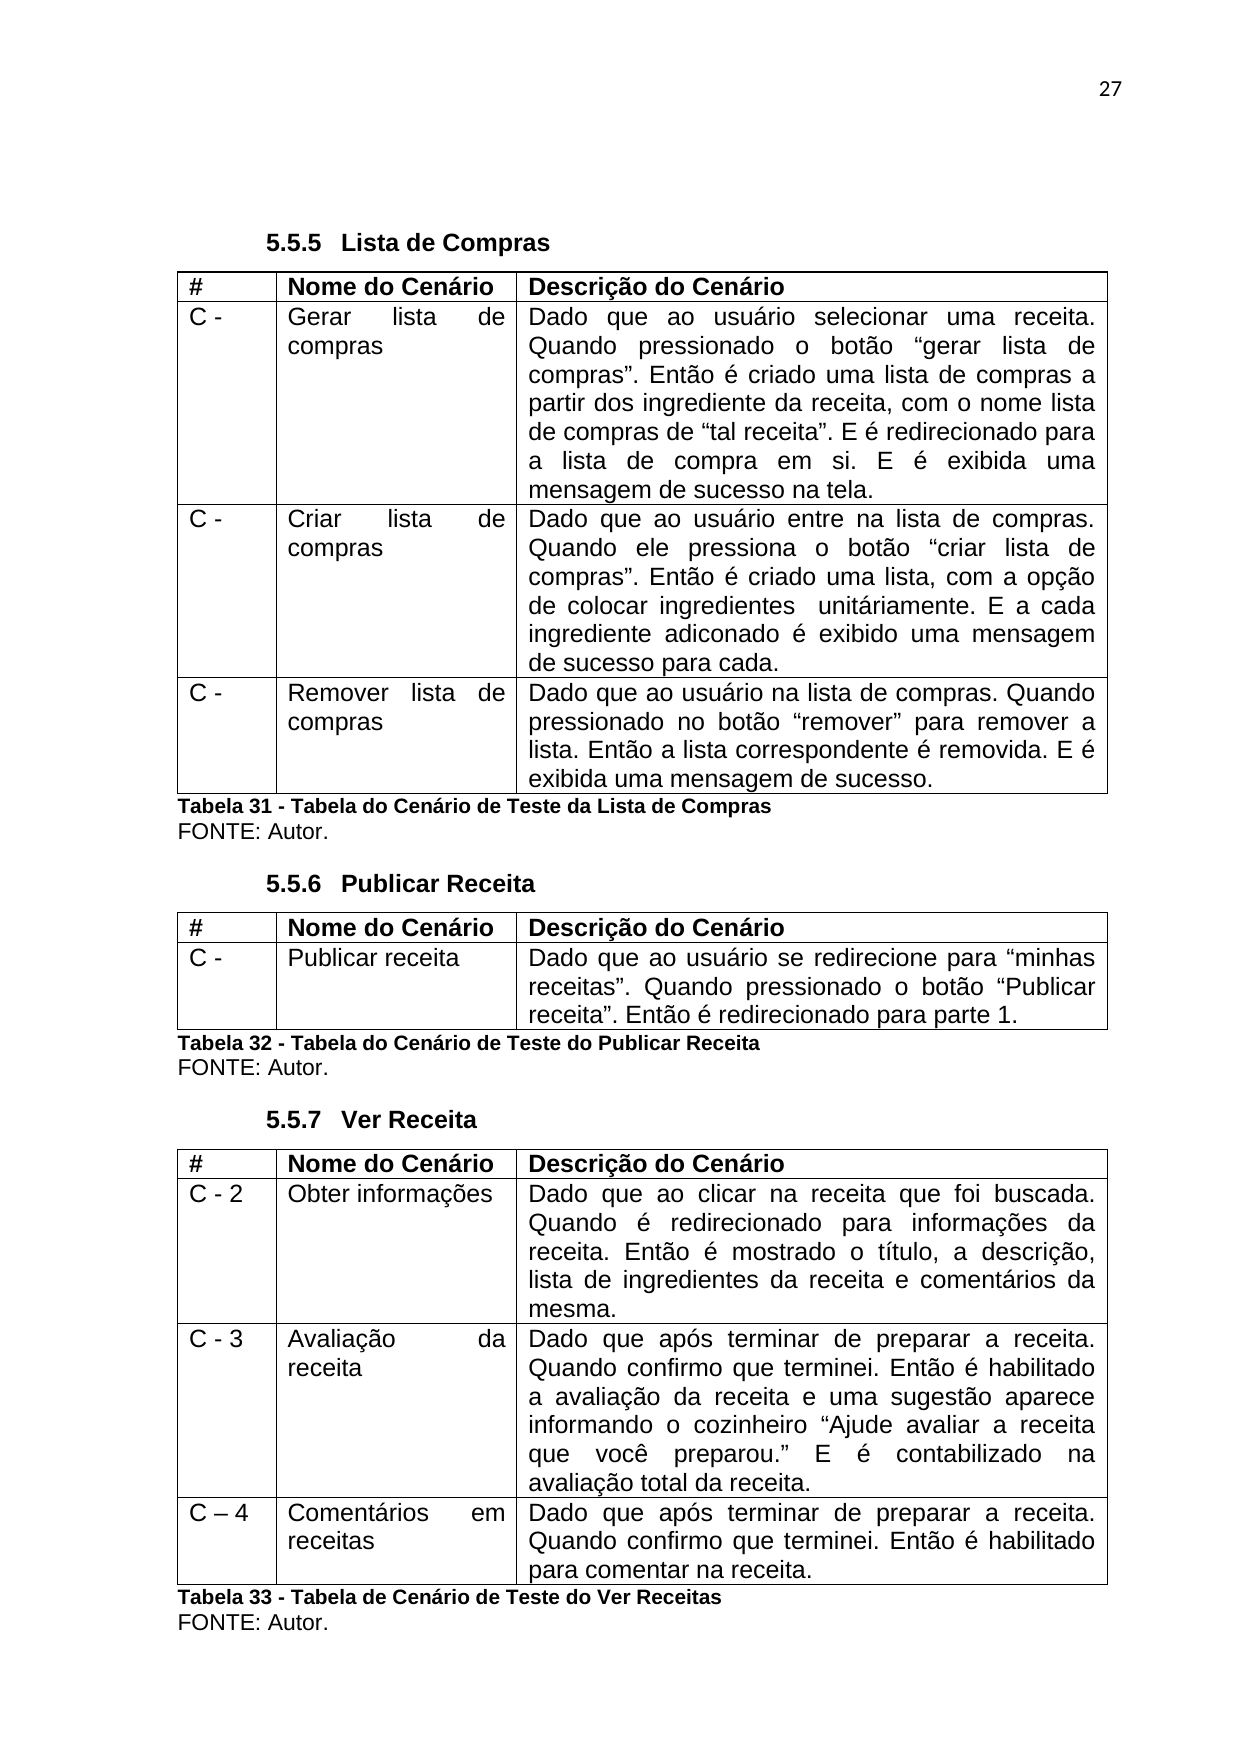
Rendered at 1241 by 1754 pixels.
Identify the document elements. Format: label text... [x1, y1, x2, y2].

table_cell C - [178, 678, 276, 793]
table_cell Dado que após terminar de preparar a receita. Quando confirmo que terminei. Então é habilitado para comentar na receita. [517, 1498, 1107, 1584]
table_cell Dado que após terminar de preparar a receita. Quando confirmo que terminei. Então é habilitado a avaliação da receita e uma sugestão aparece informando o cozinheiro “Ajude avaliar a receita que você preparou.” E é contabilizado na avaliação total da receita. [517, 1324, 1107, 1497]
table_cell Comentários em receitas [277, 1498, 516, 1584]
table_cell C - [178, 505, 276, 677]
table_cell Remover lista de compras [277, 678, 516, 793]
table_cell C – 4 [178, 1498, 276, 1584]
table_cell C - [178, 302, 276, 503]
table_cell Obter informações [277, 1179, 516, 1323]
table_cell C - [178, 943, 276, 1029]
text Tabela 31 - Tabela do Cenário de Teste da Lista de Compras [177, 794, 1122, 818]
table_header # [178, 913, 276, 942]
table_header Descrição do Cenário [517, 913, 1107, 942]
table_header Nome do Cenário [277, 273, 516, 301]
text Tabela 33 - Tabela de Cenário de Teste do Ver Receitas [177, 1585, 1122, 1609]
text Tabela 32 - Tabela do Cenário de Teste do Publicar Receita [177, 1030, 1122, 1054]
text FONTE: Autor. [177, 1609, 1122, 1635]
subtitle Ver Receita [266, 1105, 1122, 1134]
table_cell Avaliação da receita [277, 1324, 516, 1497]
table_cell Publicar receita [277, 943, 516, 1029]
subtitle Lista de Compras [266, 228, 1122, 257]
table_cell C - 2 [178, 1179, 276, 1323]
text FONTE: Autor. [177, 1054, 1122, 1081]
table_cell Dado que ao usuário se redirecione para “minhas receitas”. Quando pressionado o botão “Publicar receita”. Então é redirecionado para parte 1. [517, 943, 1107, 1029]
table_cell Dado que ao usuário na lista de compras. Quando pressionado no botão “remover” para remover a lista. Então a lista correspondente é removida. E é exibida uma mensagem de sucesso. [517, 678, 1107, 793]
table_header # [178, 273, 276, 301]
table_cell C - 3 [178, 1324, 276, 1497]
table_header Nome do Cenário [277, 913, 516, 942]
table_cell Dado que ao clicar na receita que foi buscada. Quando é redirecionado para informações da receita. Então é mostrado o título, a descrição, lista de ingredientes da receita e comentários da mesma. [517, 1179, 1107, 1323]
table_header Descrição do Cenário [517, 273, 1107, 301]
table_header Nome do Cenário [277, 1150, 516, 1178]
table_cell Criar lista de compras [277, 505, 516, 677]
text FONTE: Autor. [177, 818, 1122, 844]
table_header # [178, 1150, 276, 1178]
table_cell Gerar lista de compras [277, 302, 516, 503]
subtitle Publicar Receita [266, 869, 1122, 898]
table_header Descrição do Cenário [517, 1150, 1107, 1178]
